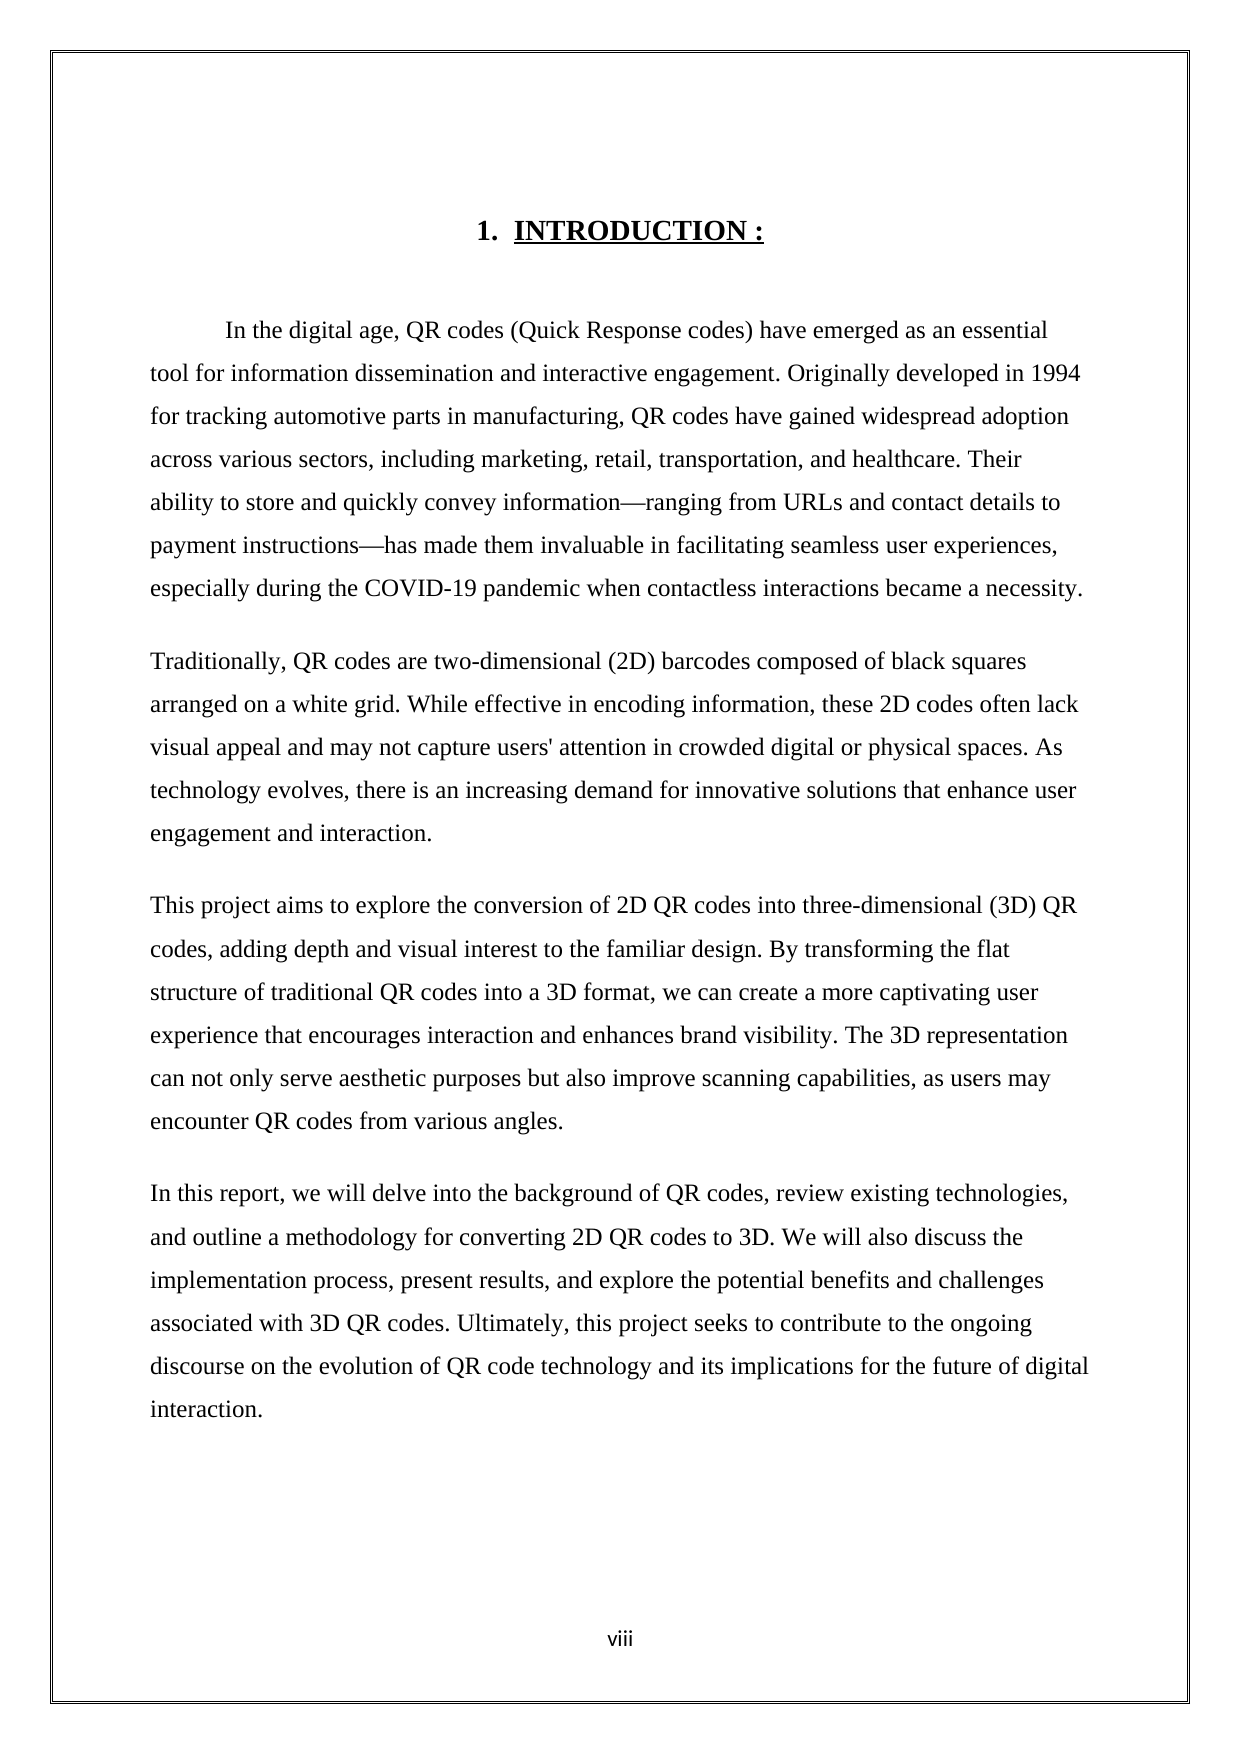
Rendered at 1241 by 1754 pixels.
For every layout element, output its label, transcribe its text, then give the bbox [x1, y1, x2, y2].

list INTRODUCTION : [150, 213, 1090, 247]
text In the digital age, QR codes (Quick Response codes) have emerged as an essential tool for information dissemination and interactive engagement. Originally developed in 1994 for tracking automotive parts in manufacturing, QR codes have gained widespread adoption across various sectors, including marketing, retail, transportation, and healthcare. Their ability to store and quickly convey information—ranging from URLs and contact details to payment instructions—has made them invaluable in facilitating seamless user experiences, especially during the COVID-19 pandemic when contactless interactions became a necessity. [150, 315, 1090, 602]
text Traditionally, QR codes are two-dimensional (2D) barcodes composed of black squares arranged on a white grid. While effective in encoding information, these 2D codes often lack visual appeal and may not capture users' attention in crowded digital or physical spaces. As technology evolves, there is an increasing demand for innovative solutions that enhance user engagement and interaction. [150, 646, 1090, 847]
text This project aims to explore the conversion of 2D QR codes into three-dimensional (3D) QR codes, adding depth and visual interest to the familiar design. By transforming the flat structure of traditional QR codes into a 3D format, we can create a more captivating user experience that encourages interaction and enhances brand visibility. The 3D representation can not only serve aesthetic purposes but also improve scanning capabilities, as users may encounter QR codes from various angles. [150, 891, 1090, 1135]
text In this report, we will delve into the background of QR codes, review existing technologies, and outline a methodology for converting 2D QR codes to 3D. We will also discuss the implementation process, present results, and explore the potential benefits and challenges associated with 3D QR codes. Ultimately, this project seeks to contribute to the ongoing discourse on the evolution of QR code technology and its implications for the future of digital interaction. [150, 1178, 1090, 1423]
